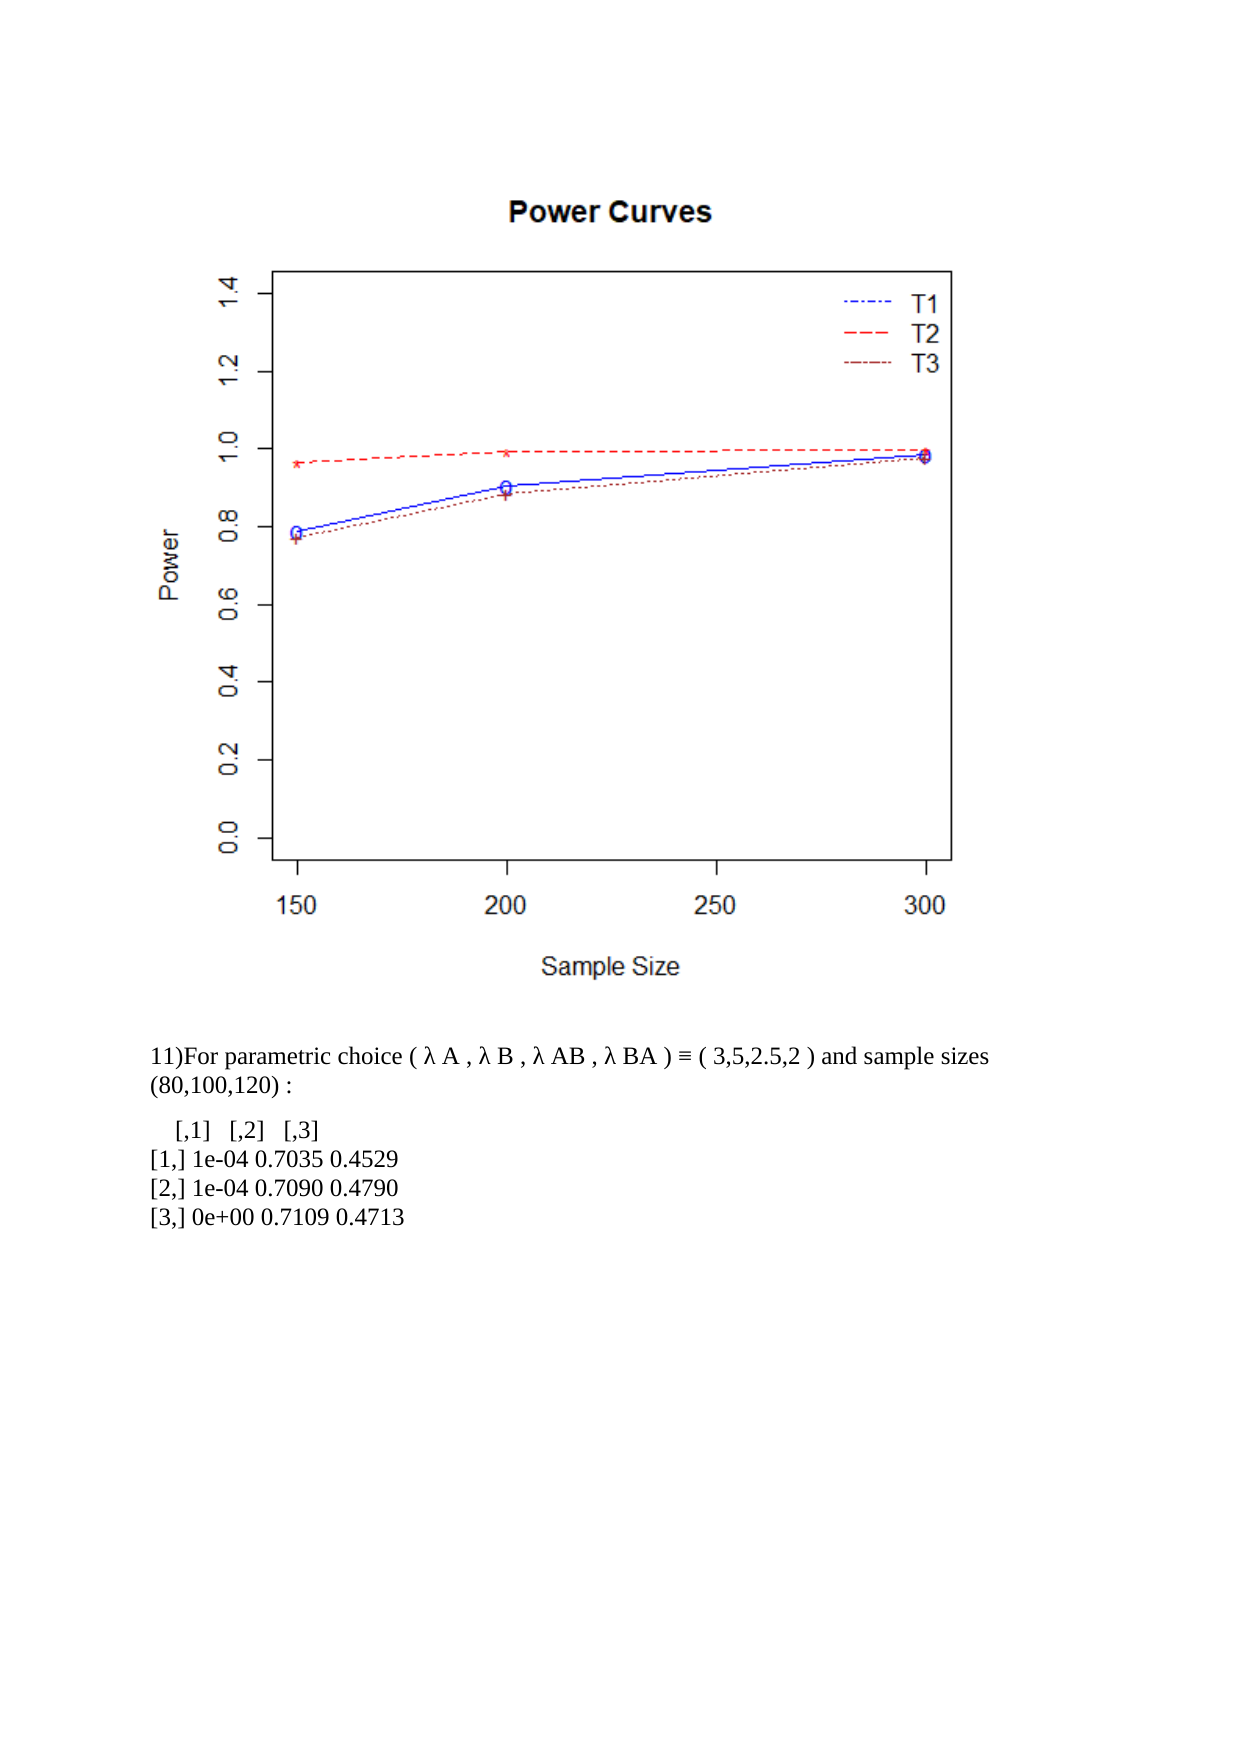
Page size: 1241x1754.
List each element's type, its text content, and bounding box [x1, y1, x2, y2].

text [1,] 1e-04 0.7035 0.4529 [150, 1144, 1090, 1173]
text [2,] 1e-04 0.7090 0.4790 [150, 1173, 1090, 1202]
text 11)For parametric choice ( λ A , λ B , λ AB , λ BA ) ≡ ( 3,5,2.5,2 ) and sample sizes (80,100,120) : [150, 1041, 1090, 1099]
text [,1] [,2] [,3] [150, 1115, 1090, 1144]
picture [150, 150, 1014, 1013]
text [3,] 0e+00 0.7109 0.4713 [150, 1202, 1090, 1230]
